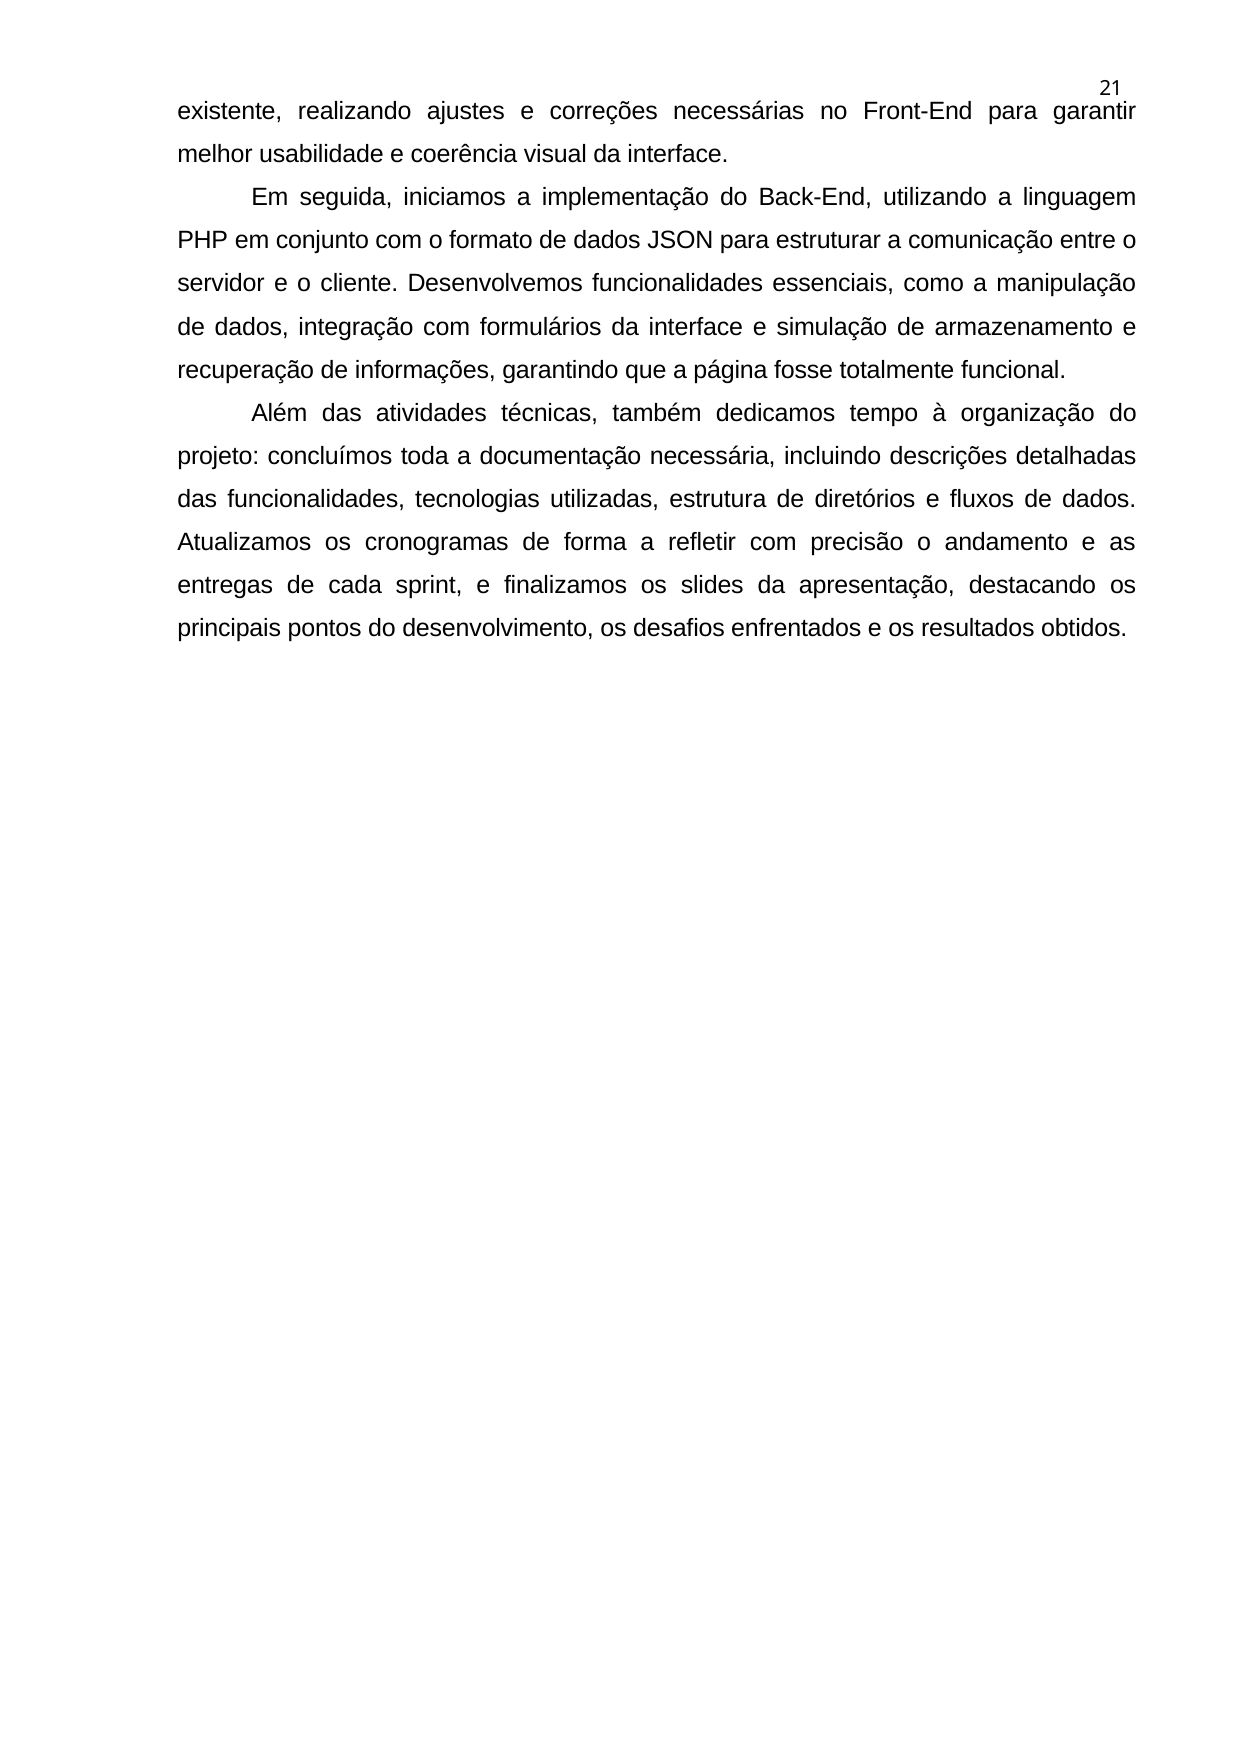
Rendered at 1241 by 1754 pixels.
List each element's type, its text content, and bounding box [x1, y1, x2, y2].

text Em seguida, iniciamos a implementação do Back-End, utilizando a linguagem PHP em conjunto com o formato de dados JSON para estruturar a comunicação entre o servidor e o cliente. Desenvolvemos funcionalidades essenciais, como a manipulação de dados, integração com formulários da interface e simulação de armazenamento e recuperação de informações, garantindo que a página fosse totalmente funcional. [177, 182, 1137, 383]
text Além das atividades técnicas, também dedicamos tempo à organização do projeto: concluímos toda a documentação necessária, incluindo descrições detalhadas das funcionalidades, tecnologias utilizadas, estrutura de diretórios e fluxos de dados. Atualizamos os cronogramas de forma a refletir com precisão o andamento e as entregas de cada sprint, e finalizamos os slides da apresentação, destacando os principais pontos do desenvolvimento, os desafios enfrentados e os resultados obtidos. [177, 398, 1137, 642]
